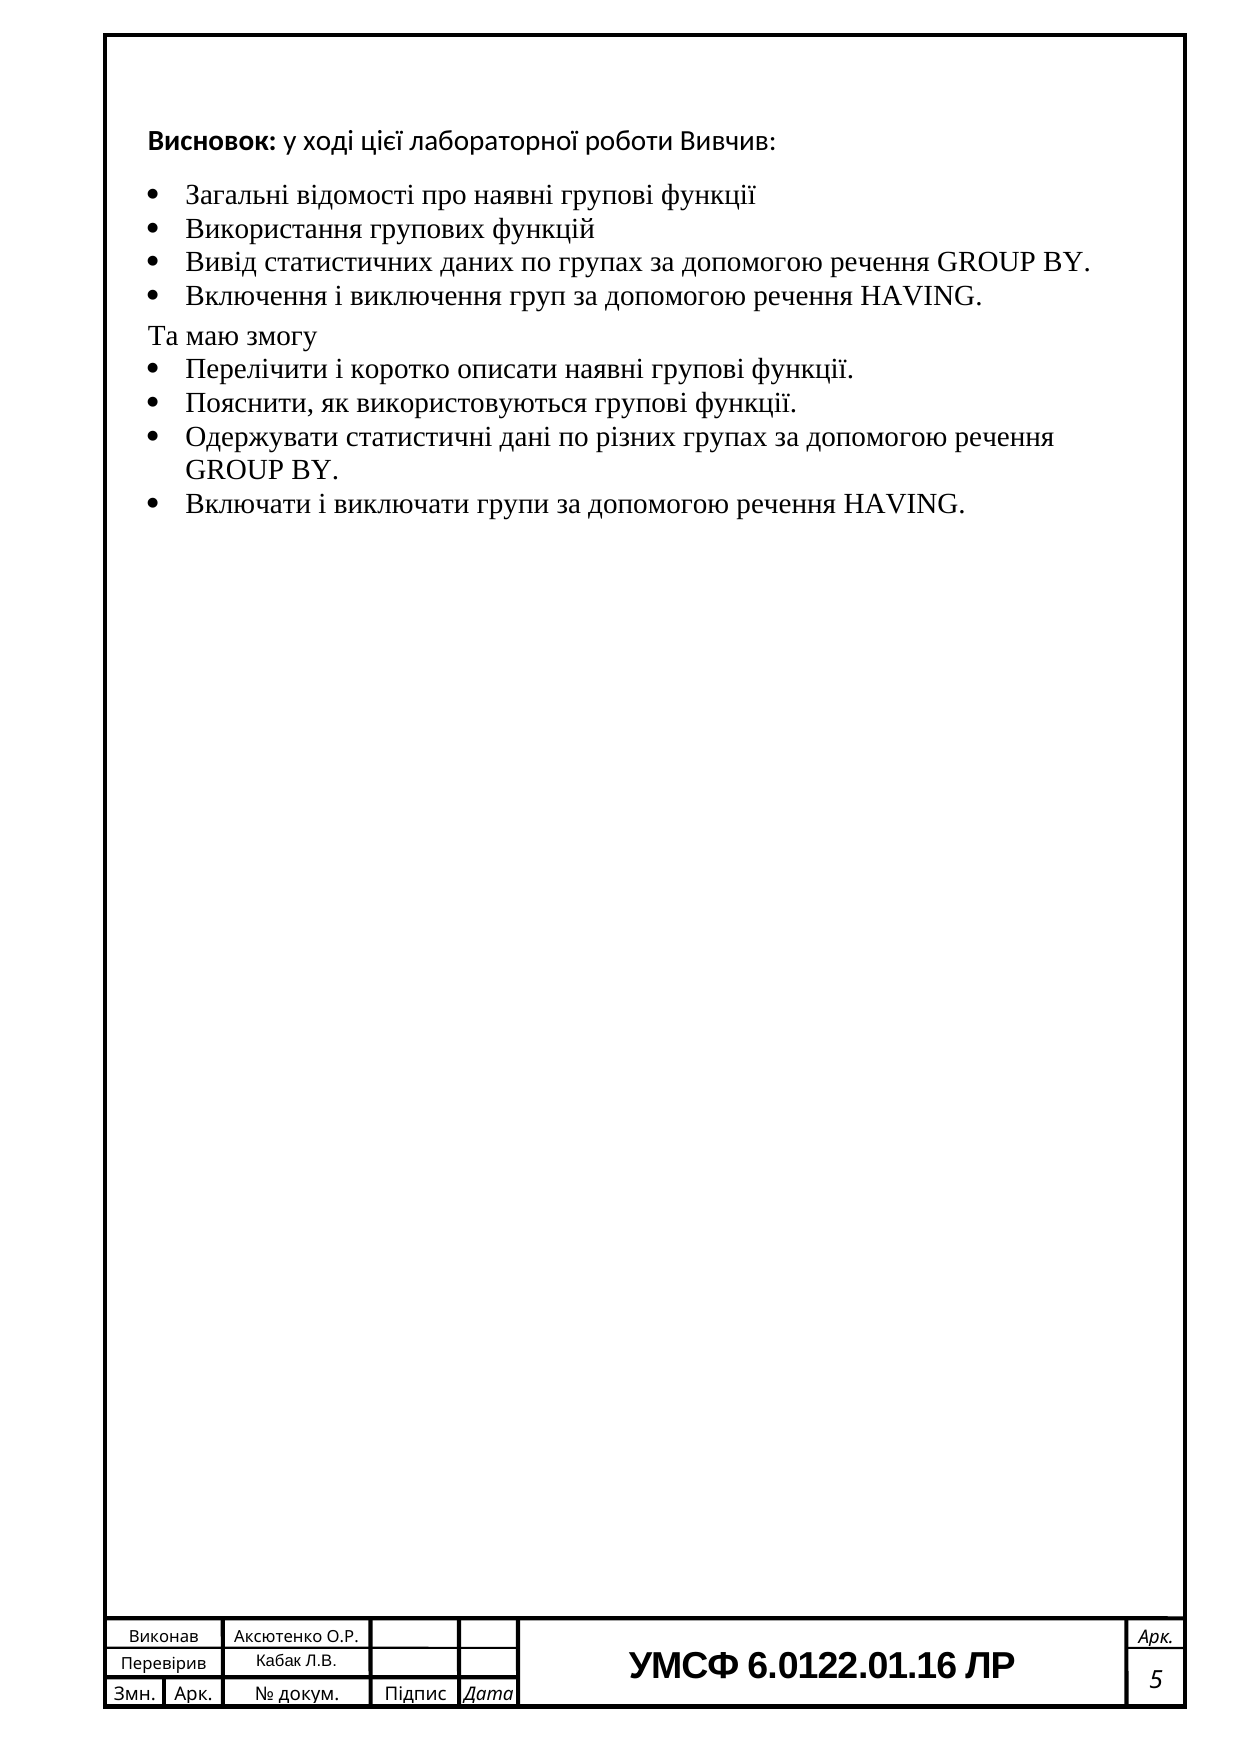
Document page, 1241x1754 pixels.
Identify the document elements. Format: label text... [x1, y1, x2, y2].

list Включення і виключення груп за допомогою речення HAVING. [148, 278, 1152, 312]
list Загальні відомості про наявні групові функції [148, 177, 1152, 211]
list Вивід статистичних даних по групах за допомогою речення GROUP BY. [148, 244, 1152, 278]
text Висновок: у ході цієї лабораторної роботи Вивчив: [148, 122, 1152, 158]
list Використання групових функцій [148, 211, 1152, 244]
list Включати і виключати групи за допомогою речення HAVING. [148, 486, 1152, 520]
list Одержувати статистичні дані по різних групах за допомогою речення GROUP BY. [148, 419, 1152, 486]
list Перелічити і коротко описати наявні групові функції. [148, 352, 1152, 385]
list Пояснити, як використовуються групові функції. [148, 385, 1152, 419]
subtitle Та маю змогу [148, 318, 1152, 352]
